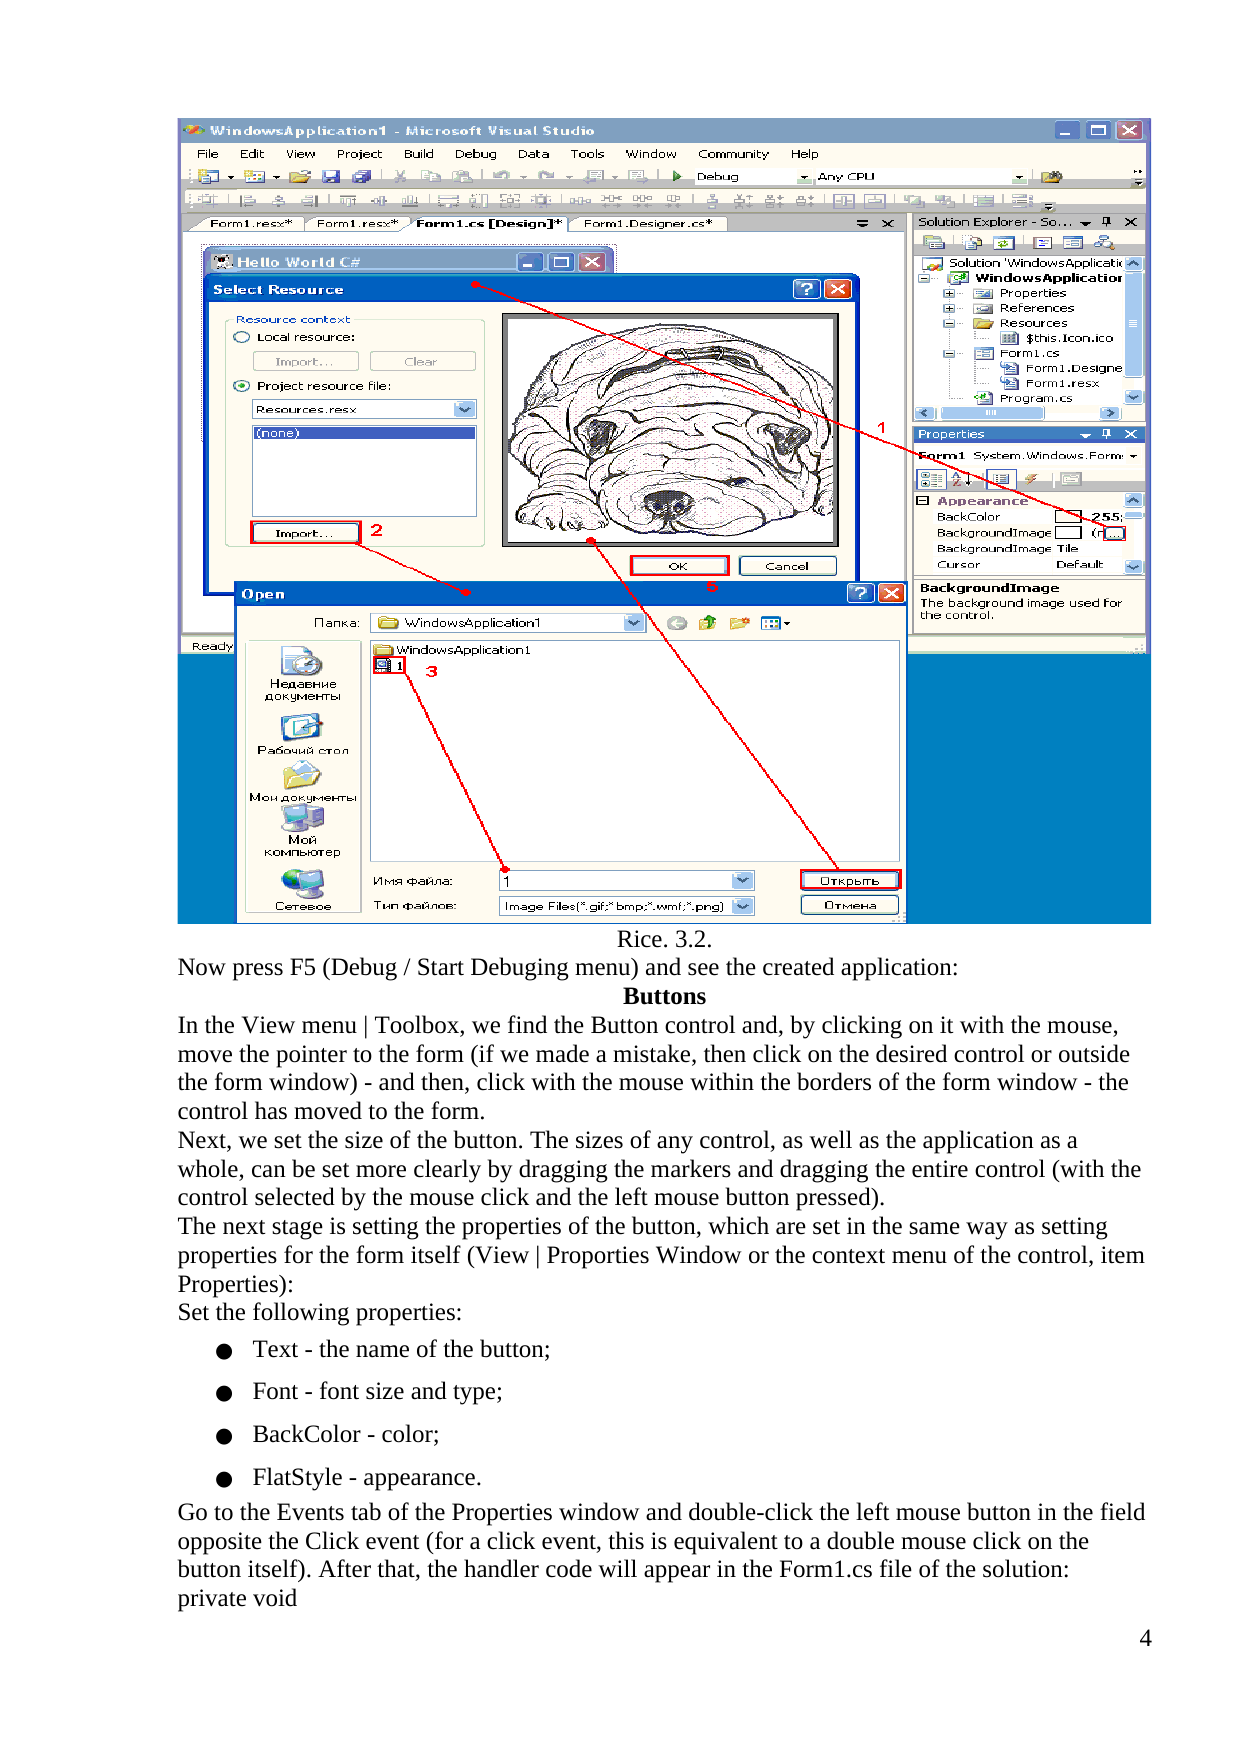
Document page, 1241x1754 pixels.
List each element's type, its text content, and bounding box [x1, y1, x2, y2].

text In the View menu | Toolbox, we find the Button control and, by clicking on it with the mouse, move the pointer to the form (if we made a mistake, then click on the desired control or outside the form window) - and then, click with the mouse within the borders of the form window - the control has moved to the form. [177, 1010, 1152, 1125]
text Go to the Events tab of the Properties window and double-click the left mouse button in the field opposite the Click event (for a click event, this is equivalent to a double mouse click on the button itself). After that, the handler code will appear in the Form1.cs file of the solution: [177, 1497, 1152, 1583]
list BackColor - color; [215, 1412, 1152, 1454]
picture [177, 118, 1152, 924]
text The next stage is setting the properties of the button, which are set in the same way as setting properties for the form itself (View | Proporties Window or the context menu of the control, item Properties): [177, 1211, 1152, 1297]
text Now press F5 (Debug / Start Debuging menu) and see the created application: [177, 952, 1152, 981]
text Rice. 3.2. [177, 924, 1152, 952]
text Set the following properties: [177, 1297, 1152, 1326]
list Text - the name of the button; [215, 1326, 1152, 1369]
text private void [177, 1583, 1152, 1612]
list Font - font size and type; [215, 1369, 1152, 1412]
text Buttons [177, 981, 1152, 1010]
list FlatStyle - appearance. [215, 1454, 1152, 1497]
text Next, we set the size of the button. The sizes of any control, as well as the application as a whole, can be set more clearly by dragging the markers and dragging the entire control (with the control selected by the mouse click and the left mouse button pressed). [177, 1125, 1152, 1211]
